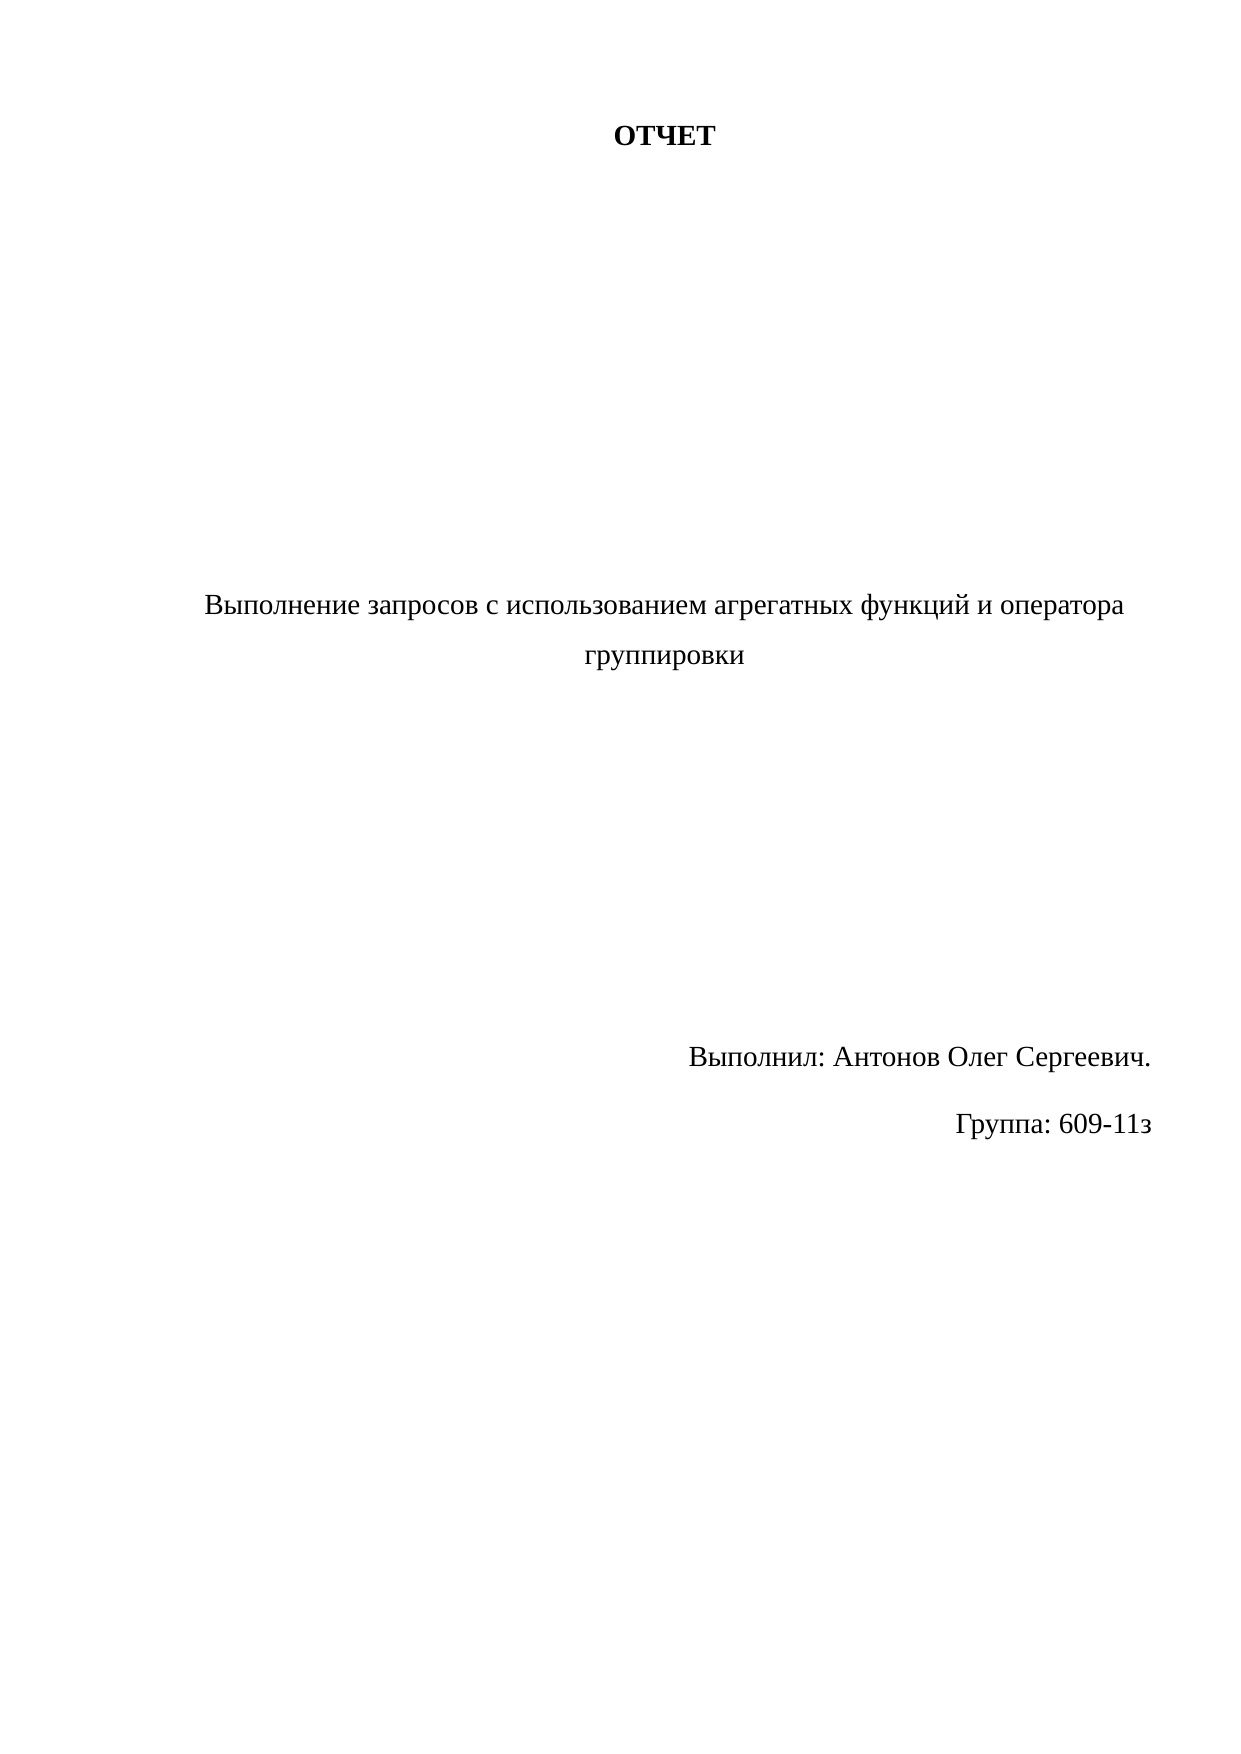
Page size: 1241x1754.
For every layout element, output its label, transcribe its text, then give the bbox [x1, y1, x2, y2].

text Выполнение запросов с использованием агрегатных функций и оператора группировки [177, 587, 1152, 671]
text Группа: 609-11з [177, 1106, 1152, 1140]
text Выполнил: Антонов Олег Сергеевич. [177, 1039, 1152, 1073]
text ОТЧЕТ [177, 118, 1152, 152]
